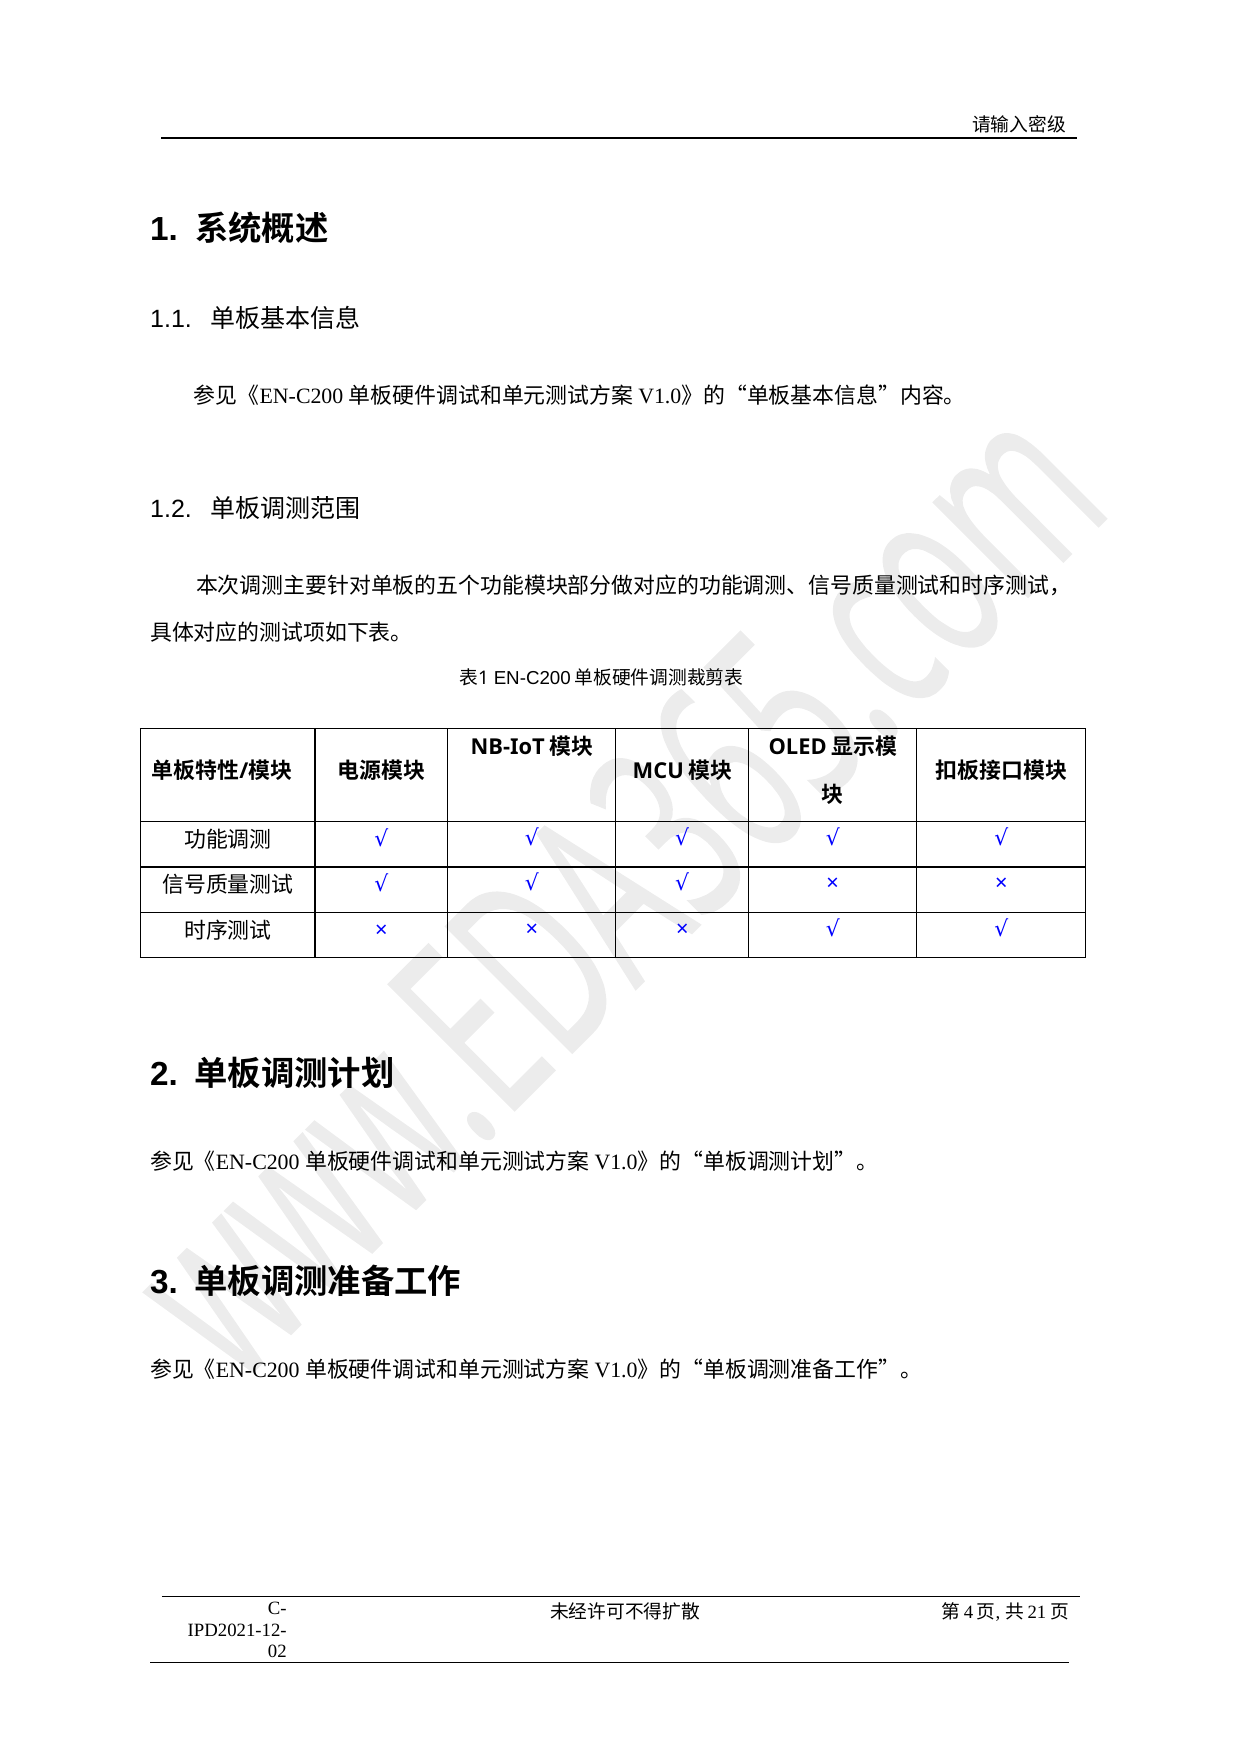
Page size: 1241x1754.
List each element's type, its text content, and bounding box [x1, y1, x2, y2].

table_cell √ [316, 822, 447, 866]
text 参见《EN-C200 单板硬件调试和单元测试方案 V1.0》的“单板基本信息”内容。 [150, 378, 1069, 410]
table_cell 功能调测 [141, 822, 314, 866]
table_header 扣板接口模块 [917, 729, 1085, 821]
table_cell × [316, 913, 447, 957]
table_cell √ [448, 868, 615, 912]
table_cell √ [917, 913, 1085, 957]
table_header 单板特性/模块 [141, 729, 314, 821]
text 参见《EN-C200 单板硬件调试和单元测试方案 V1.0》的“单板调测计划”。 [150, 1144, 1069, 1176]
subtitle 单板调测准备工作 [150, 1254, 1069, 1303]
subtitle 单板调测范围 [150, 488, 1069, 524]
subtitle 单板调测计划 [150, 1047, 1069, 1095]
table_cell √ [917, 822, 1085, 866]
table_header OLED显示模块 [749, 729, 916, 821]
table_cell × [616, 913, 748, 957]
text 本次调测主要针对单板的五个功能模块部分做对应的功能调测、信号质量测试和时序测试，具体对应的测试项如下表。 [150, 568, 1069, 647]
table_header MCU模块 [616, 729, 748, 821]
subtitle 系统概述 [150, 201, 1069, 249]
table_cell 时序测试 [141, 913, 314, 957]
table_cell √ [448, 822, 615, 866]
table_cell √ [749, 913, 916, 957]
table_cell × [749, 868, 916, 912]
table_cell 信号质量测试 [141, 868, 314, 912]
table_header NB-IoT模块 [448, 729, 615, 821]
text EN-C200单板硬件调测裁剪表 [150, 663, 1069, 690]
table_cell √ [316, 868, 447, 912]
subtitle 单板基本信息 [150, 299, 1069, 335]
table_cell √ [616, 868, 748, 912]
table_cell √ [749, 822, 916, 866]
table_header 电源模块 [316, 729, 447, 821]
table_cell × [448, 913, 615, 957]
table_cell × [917, 868, 1085, 912]
text 参见《EN-C200 单板硬件调试和单元测试方案 V1.0》的“单板调测准备工作”。 [150, 1352, 1069, 1383]
table_cell √ [616, 822, 748, 866]
